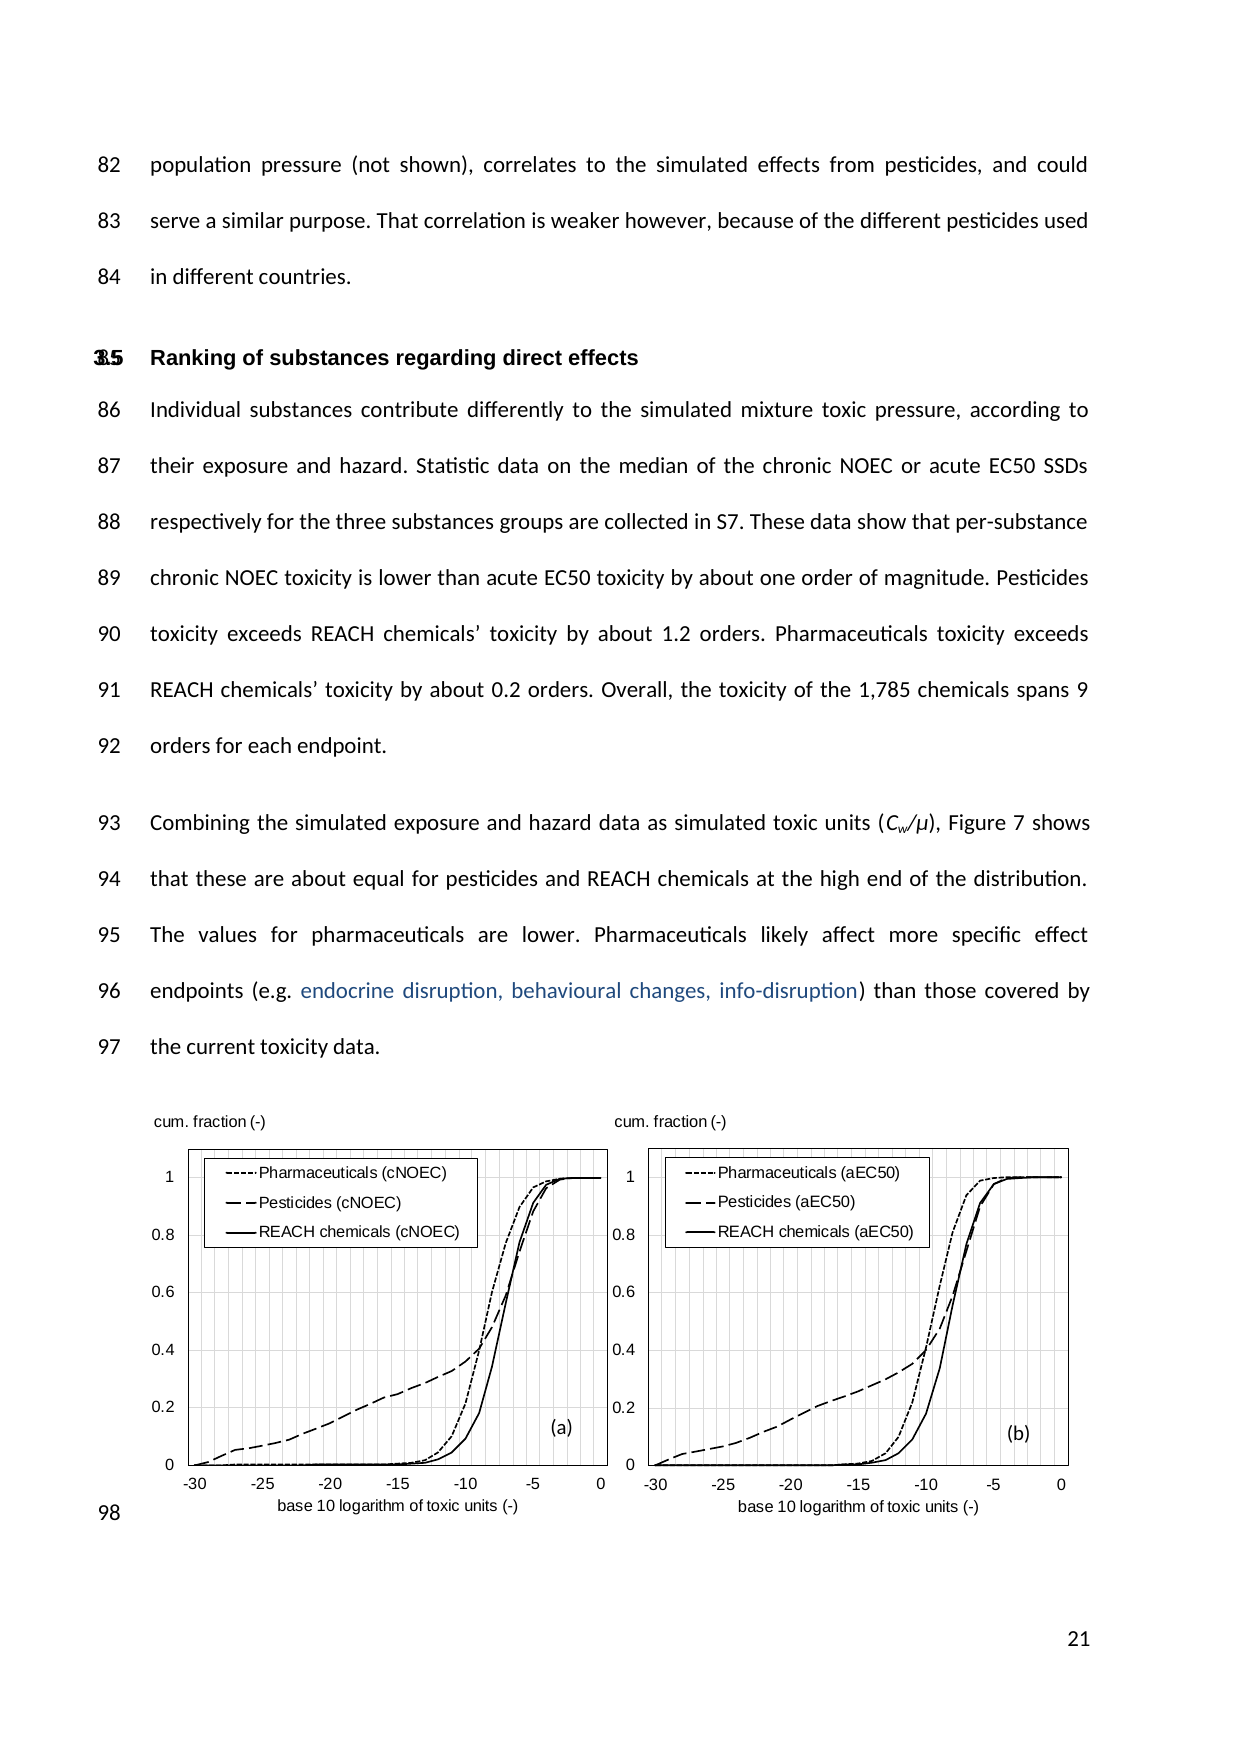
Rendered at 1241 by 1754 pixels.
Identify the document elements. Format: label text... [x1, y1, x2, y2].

text Individual substances contribute differently to the simulated mixture toxic pressure, according to their exposure and hazard. Statistic data on the median of the chronic NOEC or acute EC50 SSDs respectively for the three substances groups are collected in S7. These data show that per-substance chronic NOEC toxicity is lower than acute EC50 toxicity by about one order of magnitude. Pesticides toxicity exceeds REACH chemicals’ toxicity by about 1.2 orders. Pharmaceuticals toxicity exceeds REACH chemicals’ toxicity by about 0.2 orders. Overall, the toxicity of the 1,785 chemicals spans 9 orders for each endpoint. [150, 395, 1090, 759]
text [150, 150, 1090, 290]
text Combining the simulated exposure and hazard data as simulated toxic units (Cw/µ), Figure 7 shows that these are about equal for pesticides and REACH chemicals at the high end of the distribution. The values for pharmaceuticals are lower. Pharmaceuticals likely affect more specific effect endpoints (e.g. endocrine disruption, behavioural changes, info-disruption) than those covered by the current toxicity data. [150, 808, 1090, 1060]
subtitle Ranking of substances regarding direct effects [123, 345, 1090, 370]
